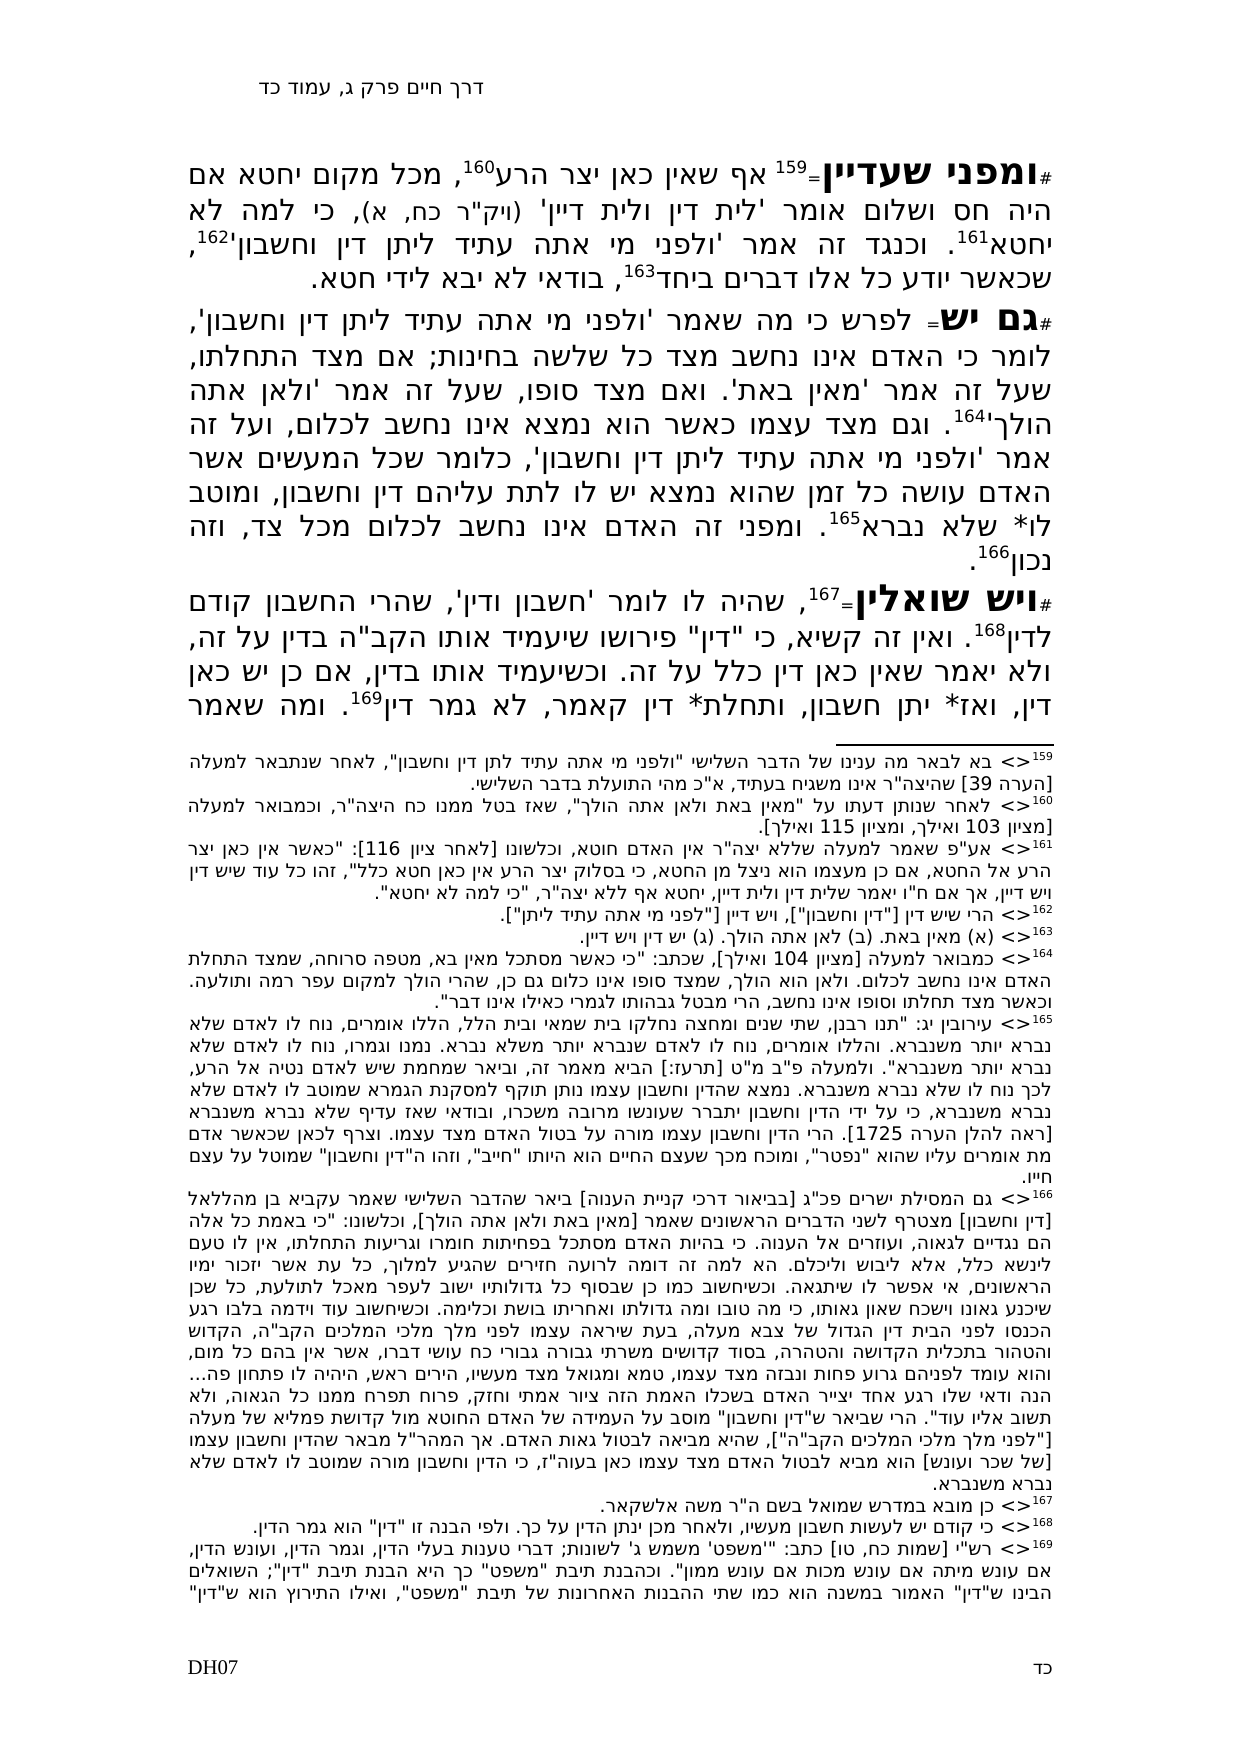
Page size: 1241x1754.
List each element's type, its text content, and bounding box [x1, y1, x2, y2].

text #גם יש= לפרש כי מה שאמר 'ולפני מי אתה עתיד ליתן דין וחשבון', לומר כי האדם אינו נחשב מצד כל שלשה בחינות; אם מצד התחלתו, שעל זה אמר 'מאין באת'. ואם מצד סופו, שעל זה אמר 'ולאן אתה הולך'. וגם מצד עצמו כאשר הוא נמצא אינו נחשב לכלום, ועל זה אמר 'ולפני מי אתה עתיד ליתן דין וחשבון', כלומר שכל המעשים אשר האדם עושה כל זמן שהוא נמצא יש לו לתת עליהם דין וחשבון, ומוטב לו* שלא נברא. ומפני זה האדם אינו נחשב לכלום מכל צד, וזה נכון. [187, 296, 1053, 577]
text #ומפני שעדיין= אף שאין כאן יצר הרע, מכל מקום יחטא אם היה חס ושלום אומר 'לית דין ולית דיין' (ויק"ר כח, א), כי למה לא יחטא. וכנגד זה אמר 'ולפני מי אתה עתיד ליתן דין וחשבון', שכאשר יודע כל אלו דברים ביחד, בודאי לא יבא לידי חטא. [187, 150, 1053, 296]
text #ויש שואלין=, שהיה לו לומר 'חשבון ודין', שהרי החשבון קודם לדין. ואין זה קשיא, כי "דין" פירושו שיעמיד אותו הקב"ה בדין על זה, ולא יאמר שאין כאן דין כלל על זה. וכשיעמיד אותו בדין, אם כן יש כאן דין, ואז* יתן חשבון, ותחלת* דין קאמר, לא גמר דין. ומה שאמר 'ליתן דין', כל דבר שמתחייב מן האדם, כמו הדין, שכאשר יעשה חטא מתחייב מזה דין, שייך לומר שהוא נותן הדין. כי מי שבא על הערוה מתחייב מזה דין, ולכך אמר 'ליתן הדין'. וכן מה שאמרו במסכת בבא בתרא בפרק המוכר את הספינה (עג:) גבי תרי* אווזי 'עתידין ישראל ליתן הדין עליהם'. [187, 577, 1053, 722]
